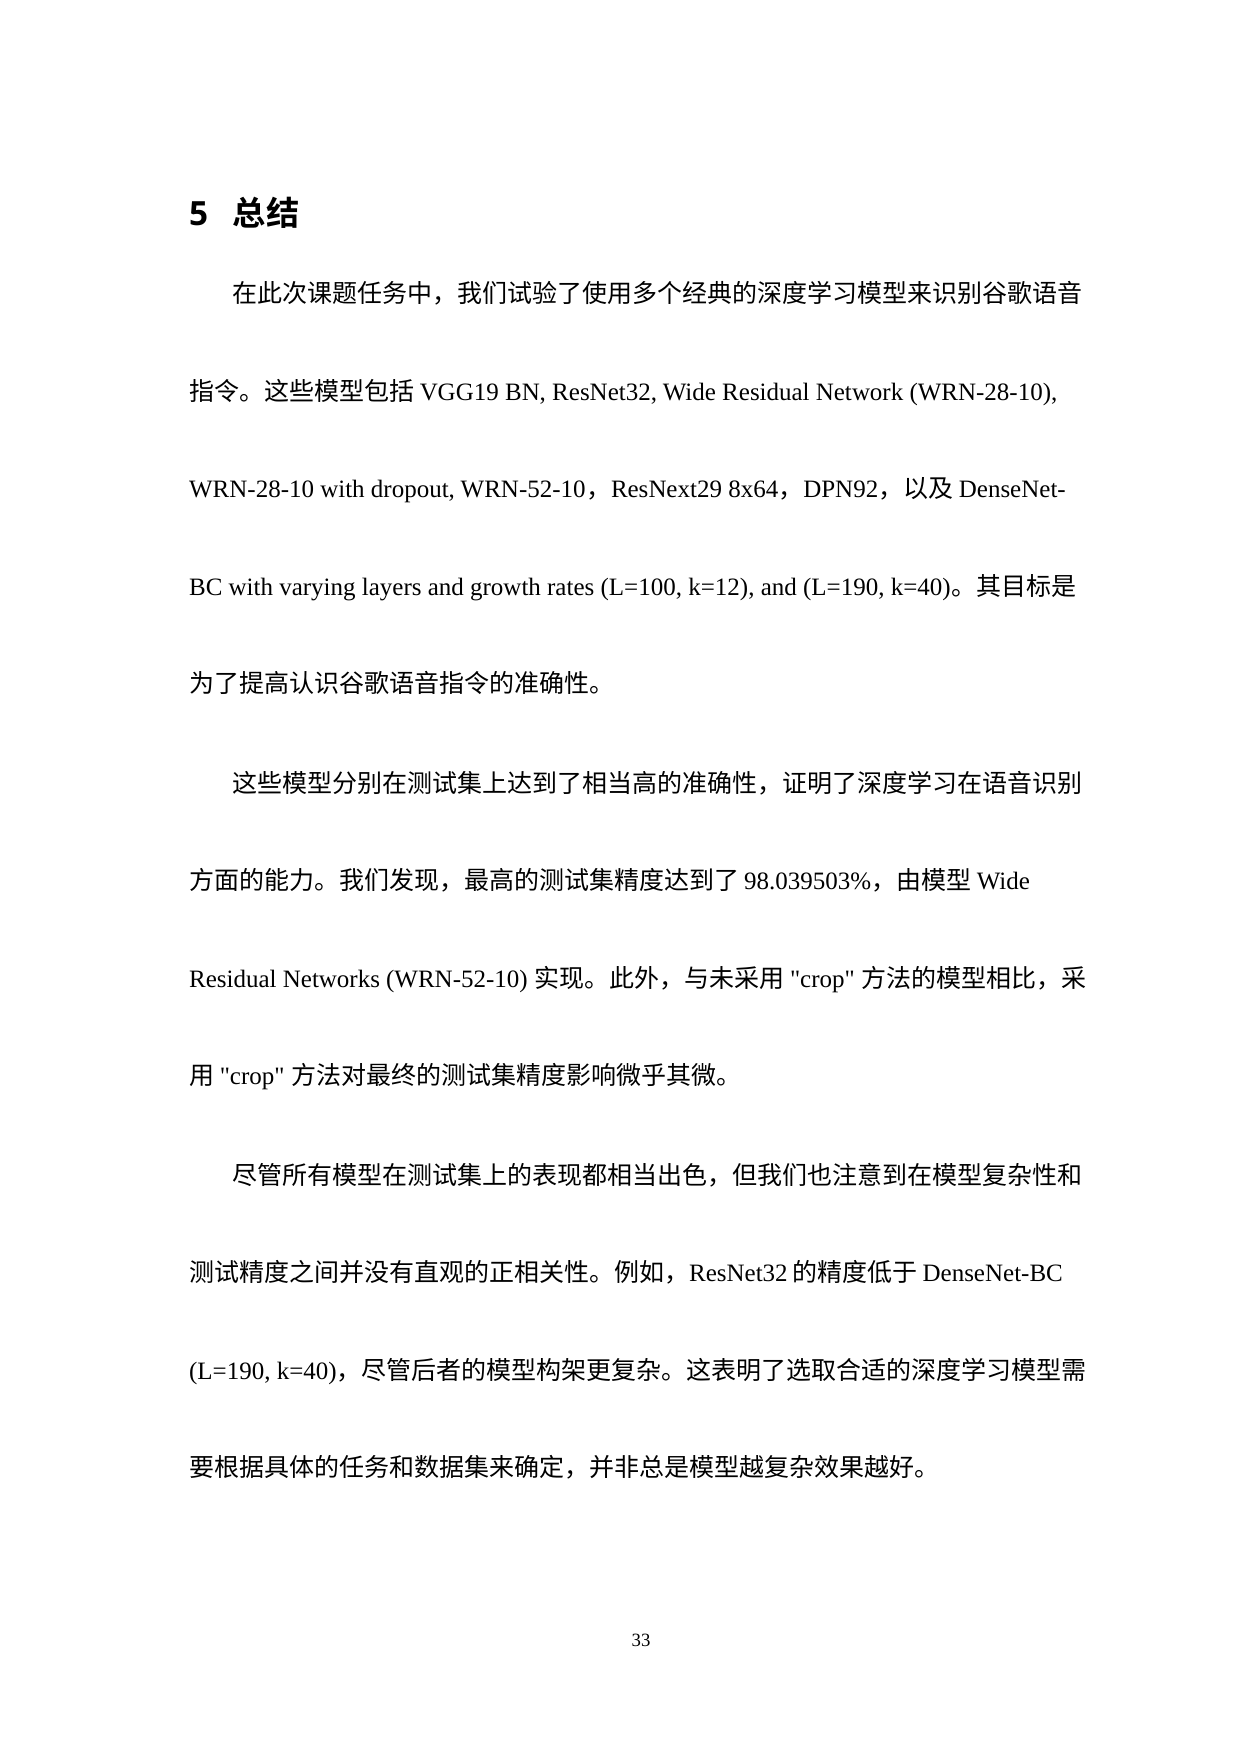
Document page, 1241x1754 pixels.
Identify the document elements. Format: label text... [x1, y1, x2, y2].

text 尽管所有模型在测试集上的表现都相当出色，但我们也注意到在模型复杂性和测试精度之间并没有直观的正相关性。例如，ResNet32的精度低于DenseNet-BC (L=190, k=40)，尽管后者的模型构架更复杂。这表明了选取合适的深度学习模型需要根据具体的任务和数据集来确定，并非总是模型越复杂效果越好。 [189, 1141, 1092, 1498]
text 这些模型分别在测试集上达到了相当高的准确性，证明了深度学习在语音识别方面的能力。我们发现，最高的测试集精度达到了98.039503%，由模型 Wide Residual Networks (WRN-52-10) 实现。此外，与未采用 "crop" 方法的模型相比，采用 "crop" 方法对最终的测试集精度影响微乎其微。 [189, 749, 1092, 1106]
text 在此次课题任务中，我们试验了使用多个经典的深度学习模型来识别谷歌语音指令。这些模型包括 VGG19 BN, ResNet32, Wide Residual Network (WRN-28-10), WRN-28-10 with dropout, WRN-52-10，ResNext29 8x64，DPN92，以及 DenseNet-BC with varying layers and growth rates (L=100, k=12), and (L=190, k=40)。其目标是为了提高认识谷歌语音指令的准确性。 [189, 259, 1092, 714]
title 5 总结 [189, 178, 1092, 243]
